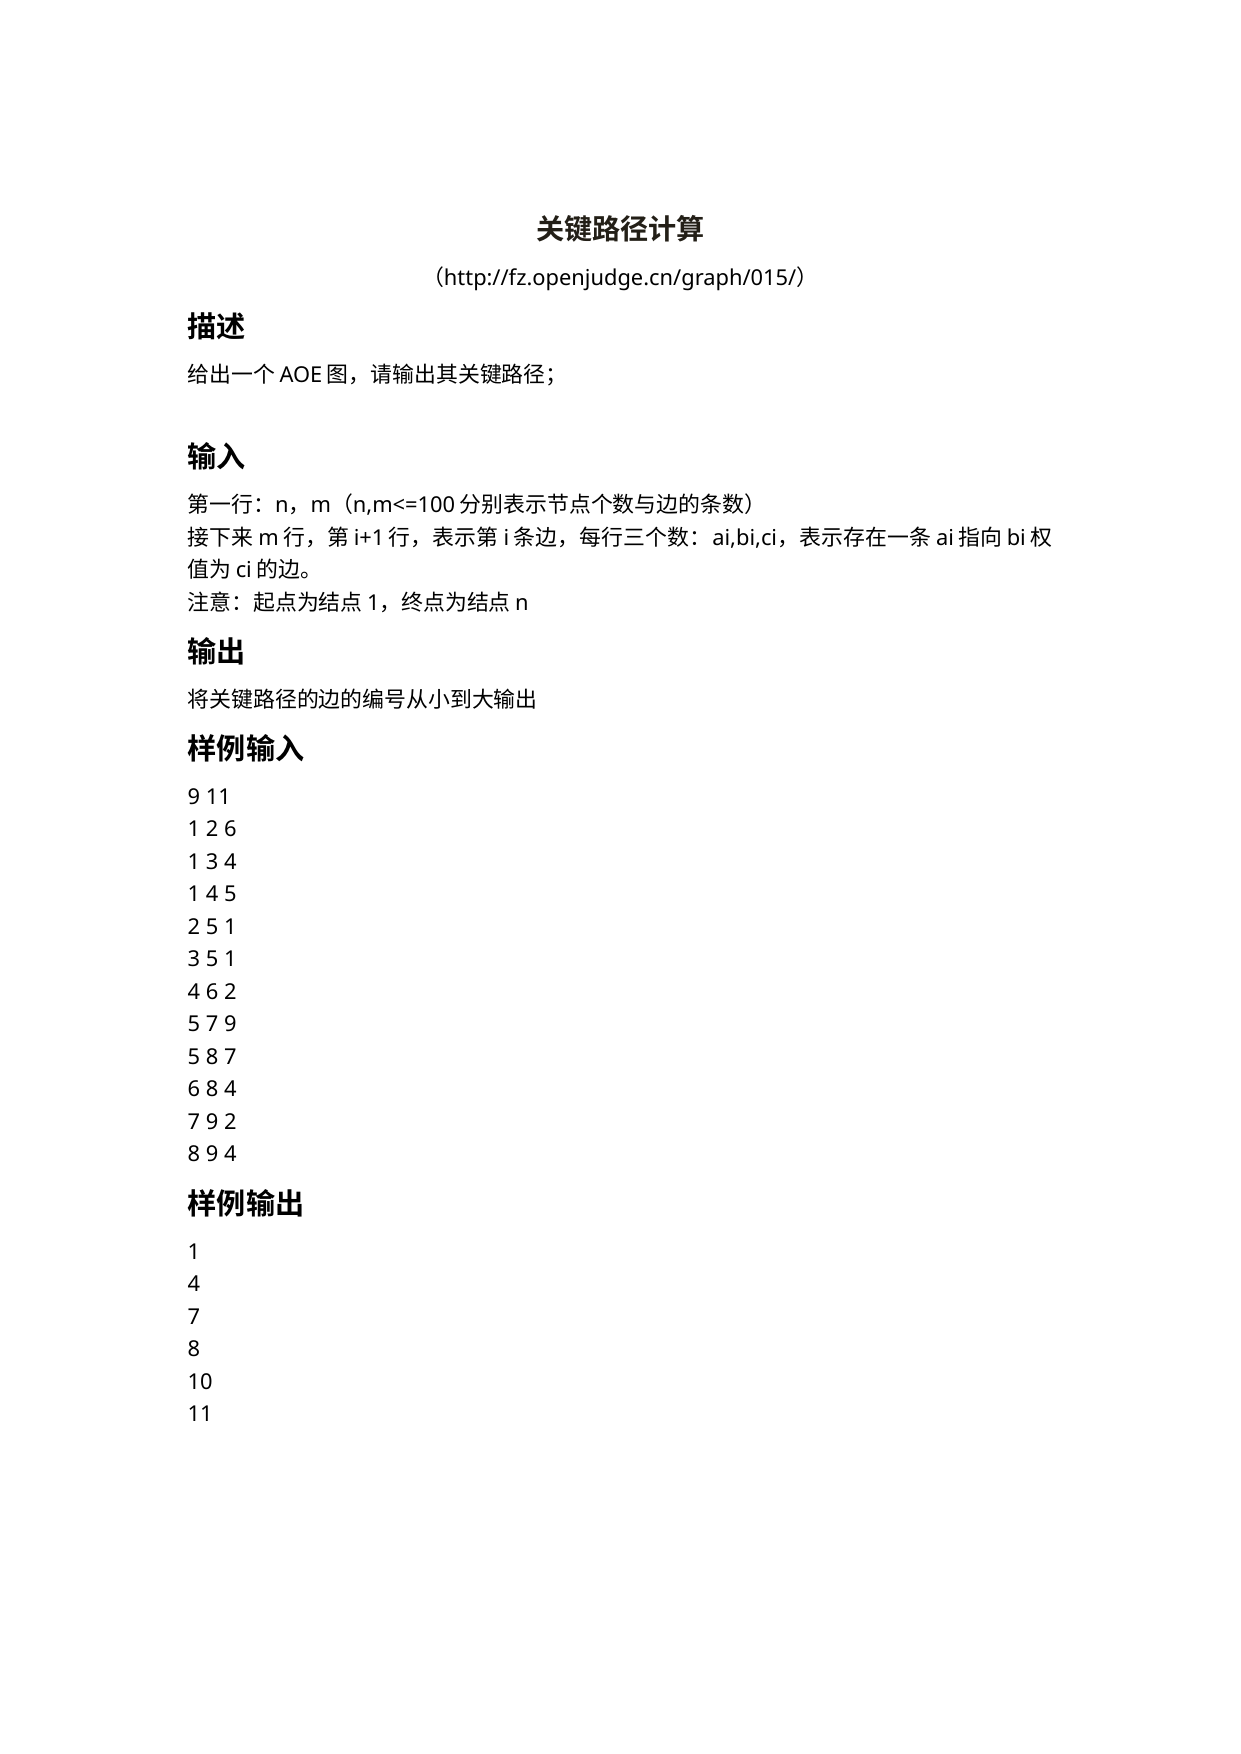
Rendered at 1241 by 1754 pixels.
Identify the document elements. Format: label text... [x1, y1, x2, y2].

text 1 4 5 [187, 877, 1053, 909]
text 3 5 1 [187, 942, 1053, 974]
text 5 8 7 [187, 1039, 1053, 1072]
text 1 2 6 [187, 812, 1053, 844]
text 将关键路径的边的编号从小到大输出 [187, 682, 1053, 714]
text 6 8 4 [187, 1072, 1053, 1104]
text 样例输出 [187, 1169, 1053, 1234]
text （http://fz.openjudge.cn/graph/015/） [187, 259, 1053, 292]
text 11 [187, 1397, 1053, 1429]
text 输出 [187, 617, 1053, 682]
text 样例输入 [187, 714, 1053, 779]
text 7 [187, 1299, 1053, 1332]
text 描述 [187, 292, 1053, 357]
text 2 5 1 [187, 909, 1053, 942]
text 7 9 2 [187, 1104, 1053, 1137]
text 8 9 4 [187, 1137, 1053, 1169]
text 1 3 4 [187, 844, 1053, 877]
text 接下来m行，第i+1行，表示第i条边，每行三个数：ai,bi,ci，表示存在一条ai指向bi权值为ci的边。 [187, 519, 1053, 584]
text 输入 [187, 422, 1053, 487]
text 9 11 [187, 779, 1053, 812]
text 8 [187, 1332, 1053, 1364]
text 5 7 9 [187, 1007, 1053, 1039]
text 1 [187, 1234, 1053, 1267]
text 4 [187, 1267, 1053, 1299]
text 第一行：n，m（n,m<=100分别表示节点个数与边的条数） [187, 487, 1053, 519]
subtitle 关键路径计算 [187, 194, 1053, 259]
text 4 6 2 [187, 974, 1053, 1007]
text 给出一个AOE图，请输出其关键路径； [187, 357, 1053, 389]
text 注意：起点为结点1，终点为结点n [187, 584, 1053, 617]
text 10 [187, 1364, 1053, 1397]
